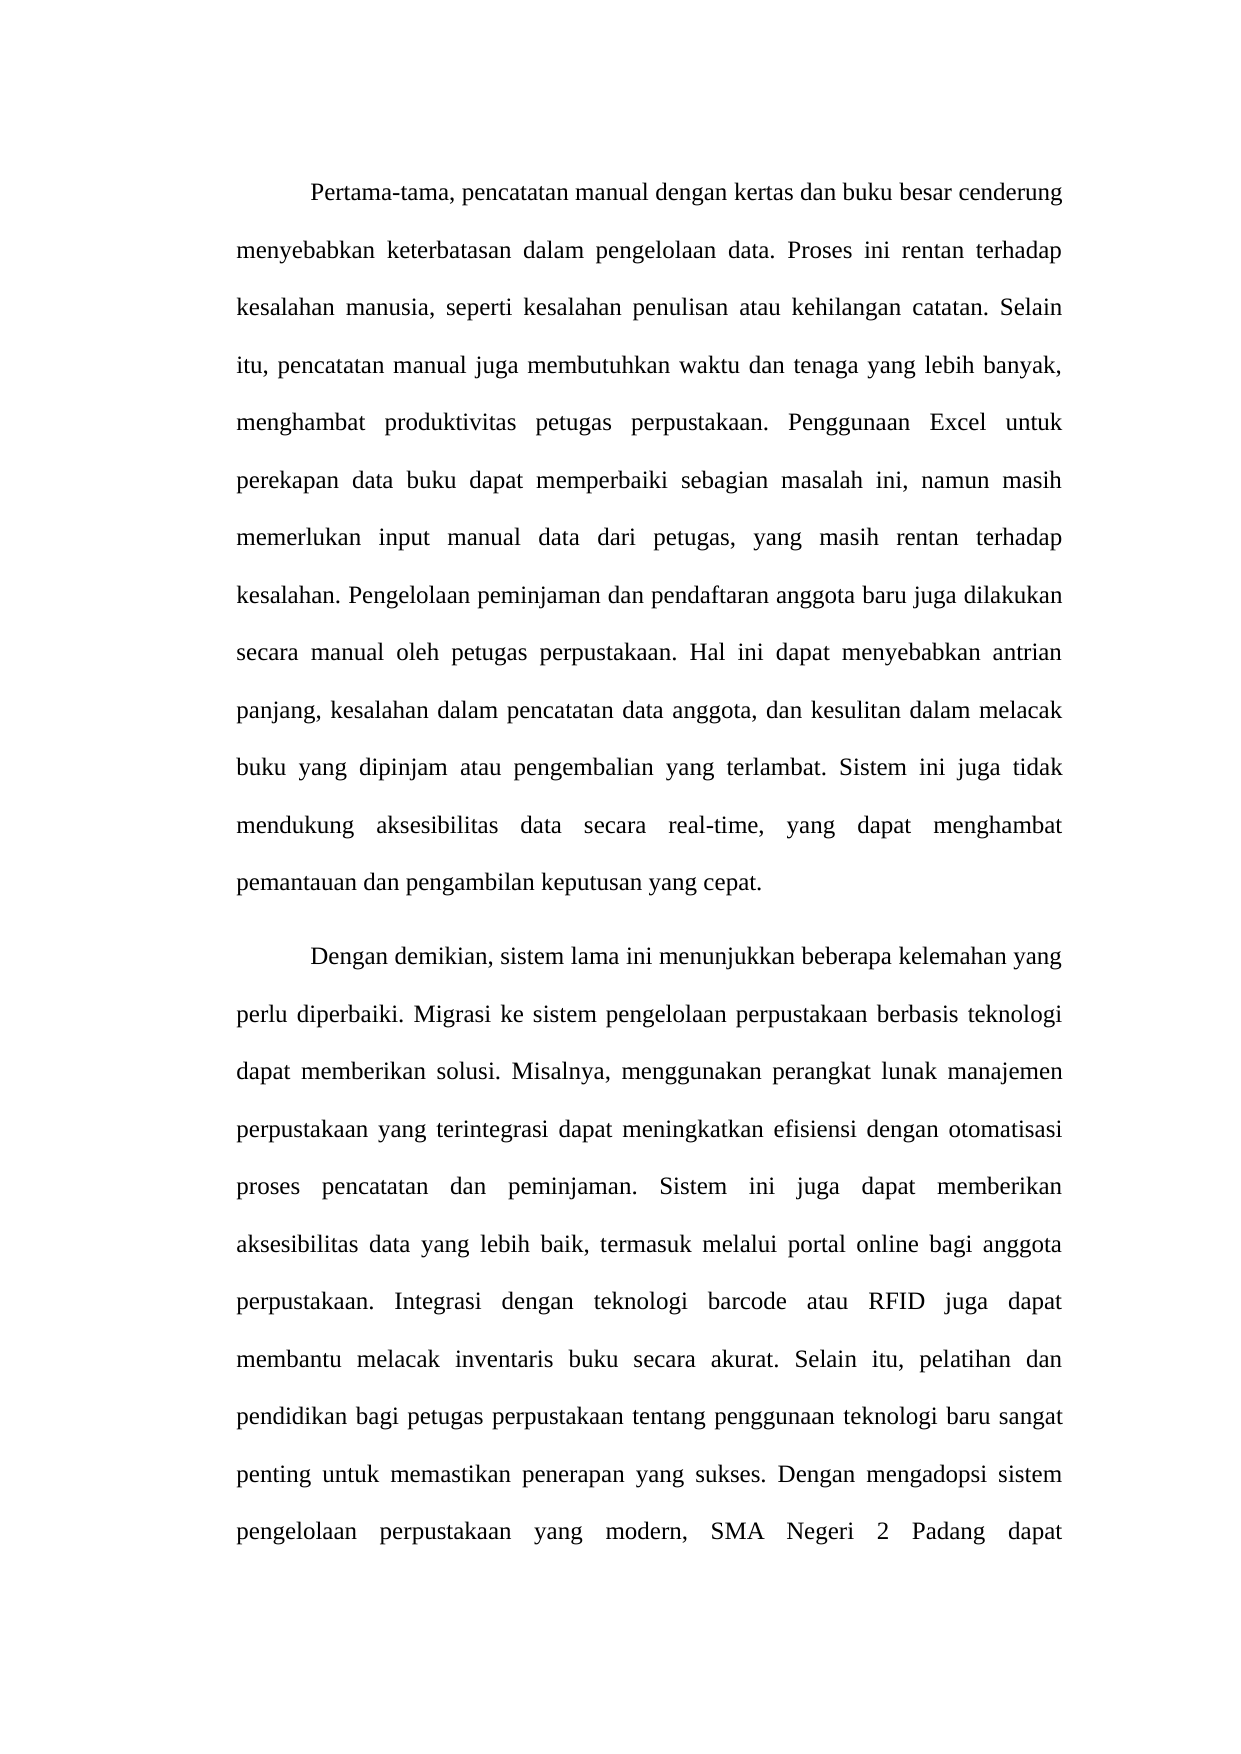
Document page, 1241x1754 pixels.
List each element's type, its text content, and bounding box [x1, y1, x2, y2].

text Pertama-tama, pencatatan manual dengan kertas dan buku besar cenderung menyebabkan keterbatasan dalam pengelolaan data. Proses ini rentan terhadap kesalahan manusia, seperti kesalahan penulisan atau kehilangan catatan. Selain itu, pencatatan manual juga membutuhkan waktu dan tenaga yang lebih banyak, menghambat produktivitas petugas perpustakaan. Penggunaan Excel untuk perekapan data buku dapat memperbaiki sebagian masalah ini, namun masih memerlukan input manual data dari petugas, yang masih rentan terhadap kesalahan. Pengelolaan peminjaman dan pendaftaran anggota baru juga dilakukan secara manual oleh petugas perpustakaan. Hal ini dapat menyebabkan antrian panjang, kesalahan dalam pencatatan data anggota, dan kesulitan dalam melacak buku yang dipinjam atau pengembalian yang terlambat. Sistem ini juga tidak mendukung aksesibilitas data secara real-time, yang dapat menghambat pemantauan dan pengambilan keputusan yang cepat. [236, 177, 1063, 896]
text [236, 941, 1063, 1545]
